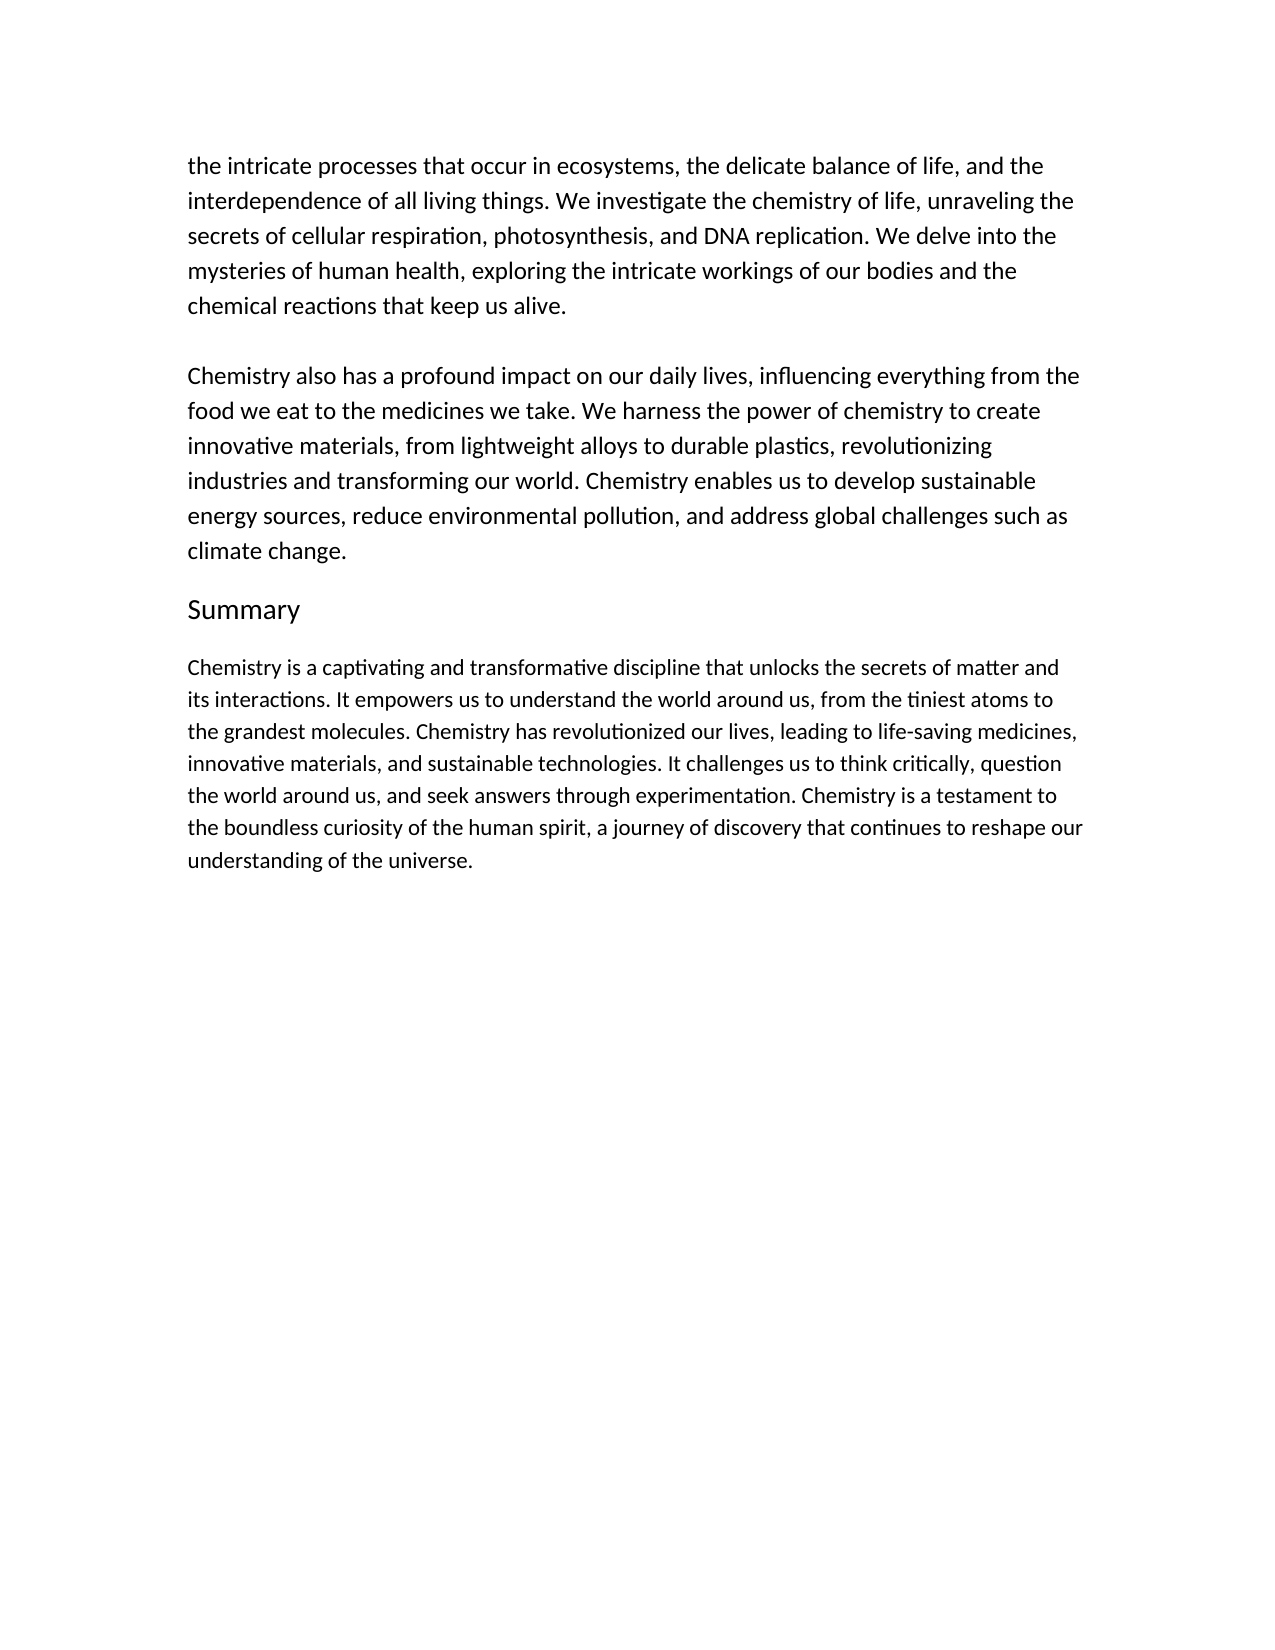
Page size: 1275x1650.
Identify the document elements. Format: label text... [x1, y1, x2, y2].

text Summary [187, 591, 1087, 626]
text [187, 150, 1087, 566]
text Chemistry is a captivating and transformative discipline that unlocks the secrets of matter and its interactions. It empowers us to understand the world around us, from the tiniest atoms to the grandest molecules. Chemistry has revolutionized our lives, leading to life-saving medicines, innovative materials, and sustainable technologies. It challenges us to think critically, question the world around us, and seek answers through experimentation. Chemistry is a testament to the boundless curiosity of the human spirit, a journey of discovery that continues to reshape our understanding of the universe. [187, 653, 1087, 874]
